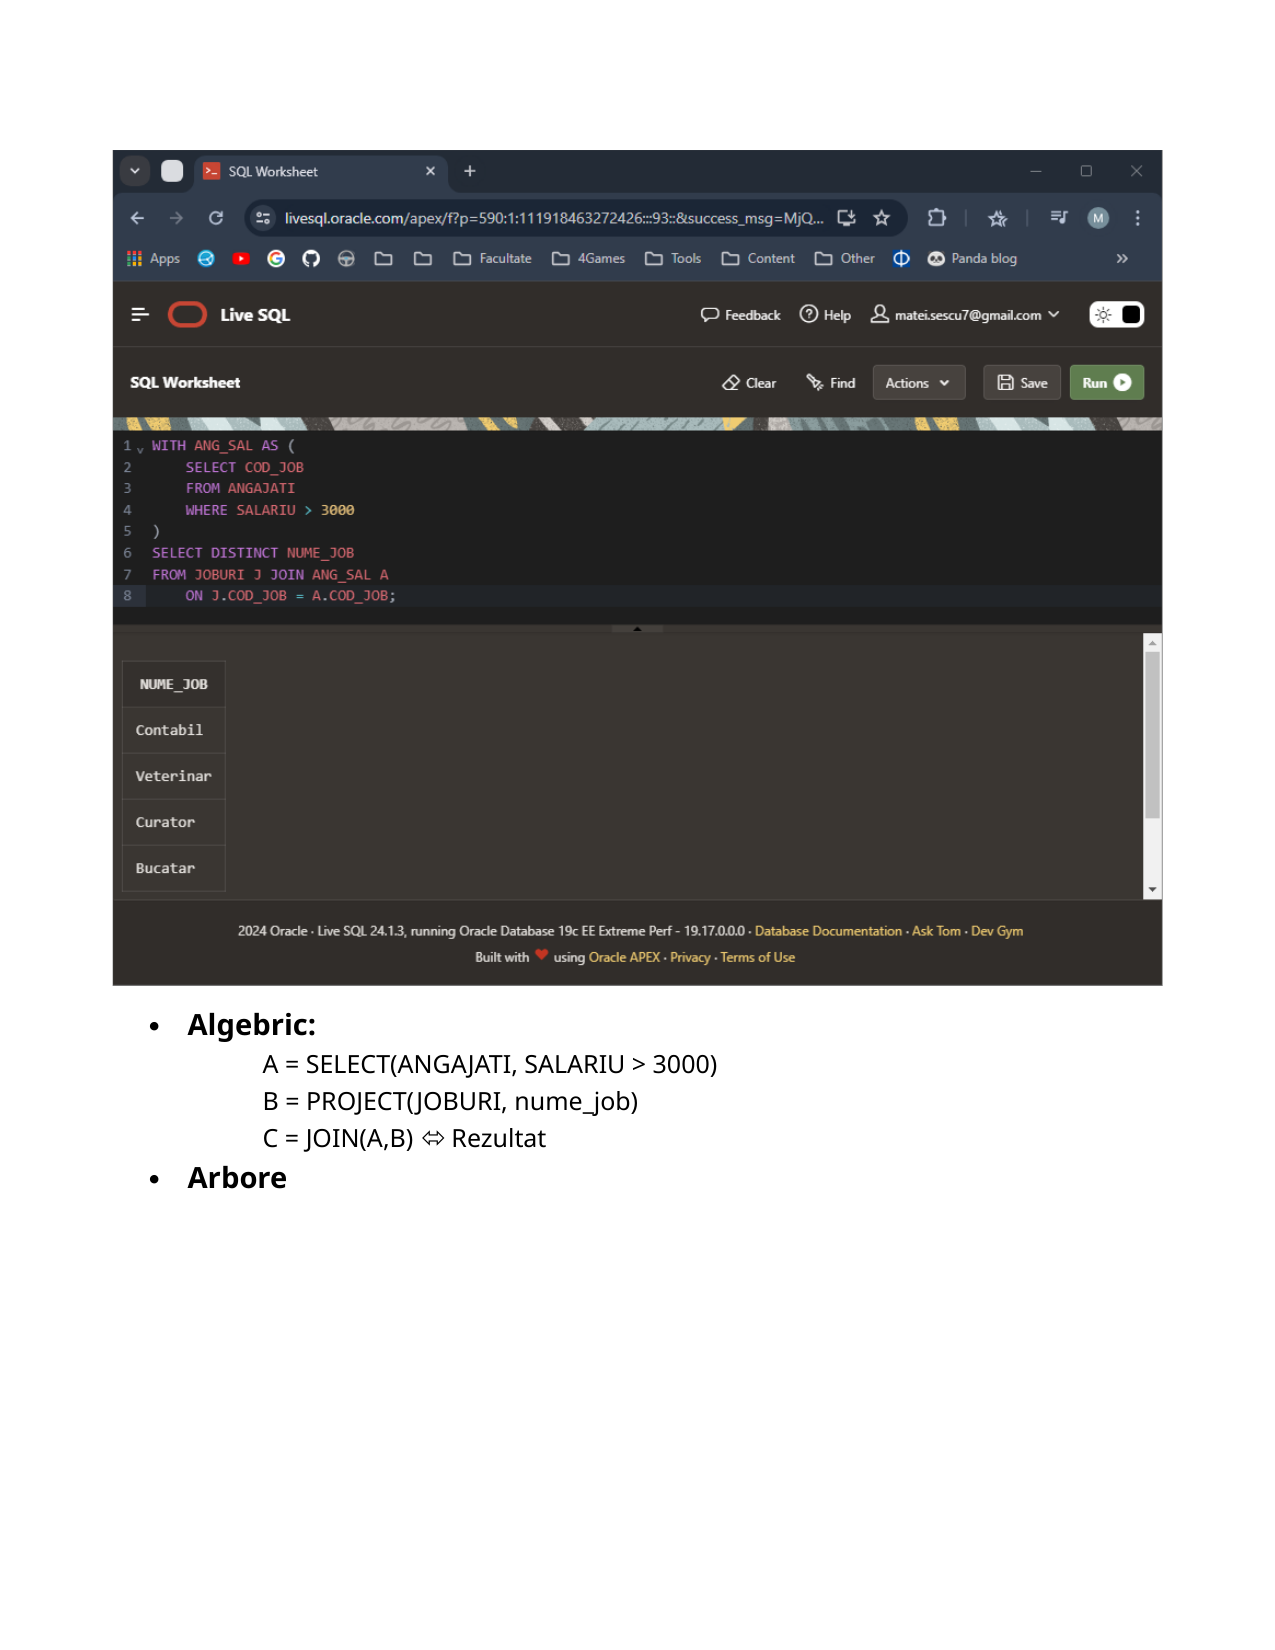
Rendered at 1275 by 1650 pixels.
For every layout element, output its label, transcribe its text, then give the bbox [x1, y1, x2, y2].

list Arbore [150, 1157, 1162, 1197]
picture [112, 150, 1163, 986]
list Algebric: A = SELECT(ANGAJATI, SALARIU > 3000) B = PROJECT(JOBURI, nume_job) C = JOIN(A,B) Rezultat [150, 1004, 1162, 1154]
